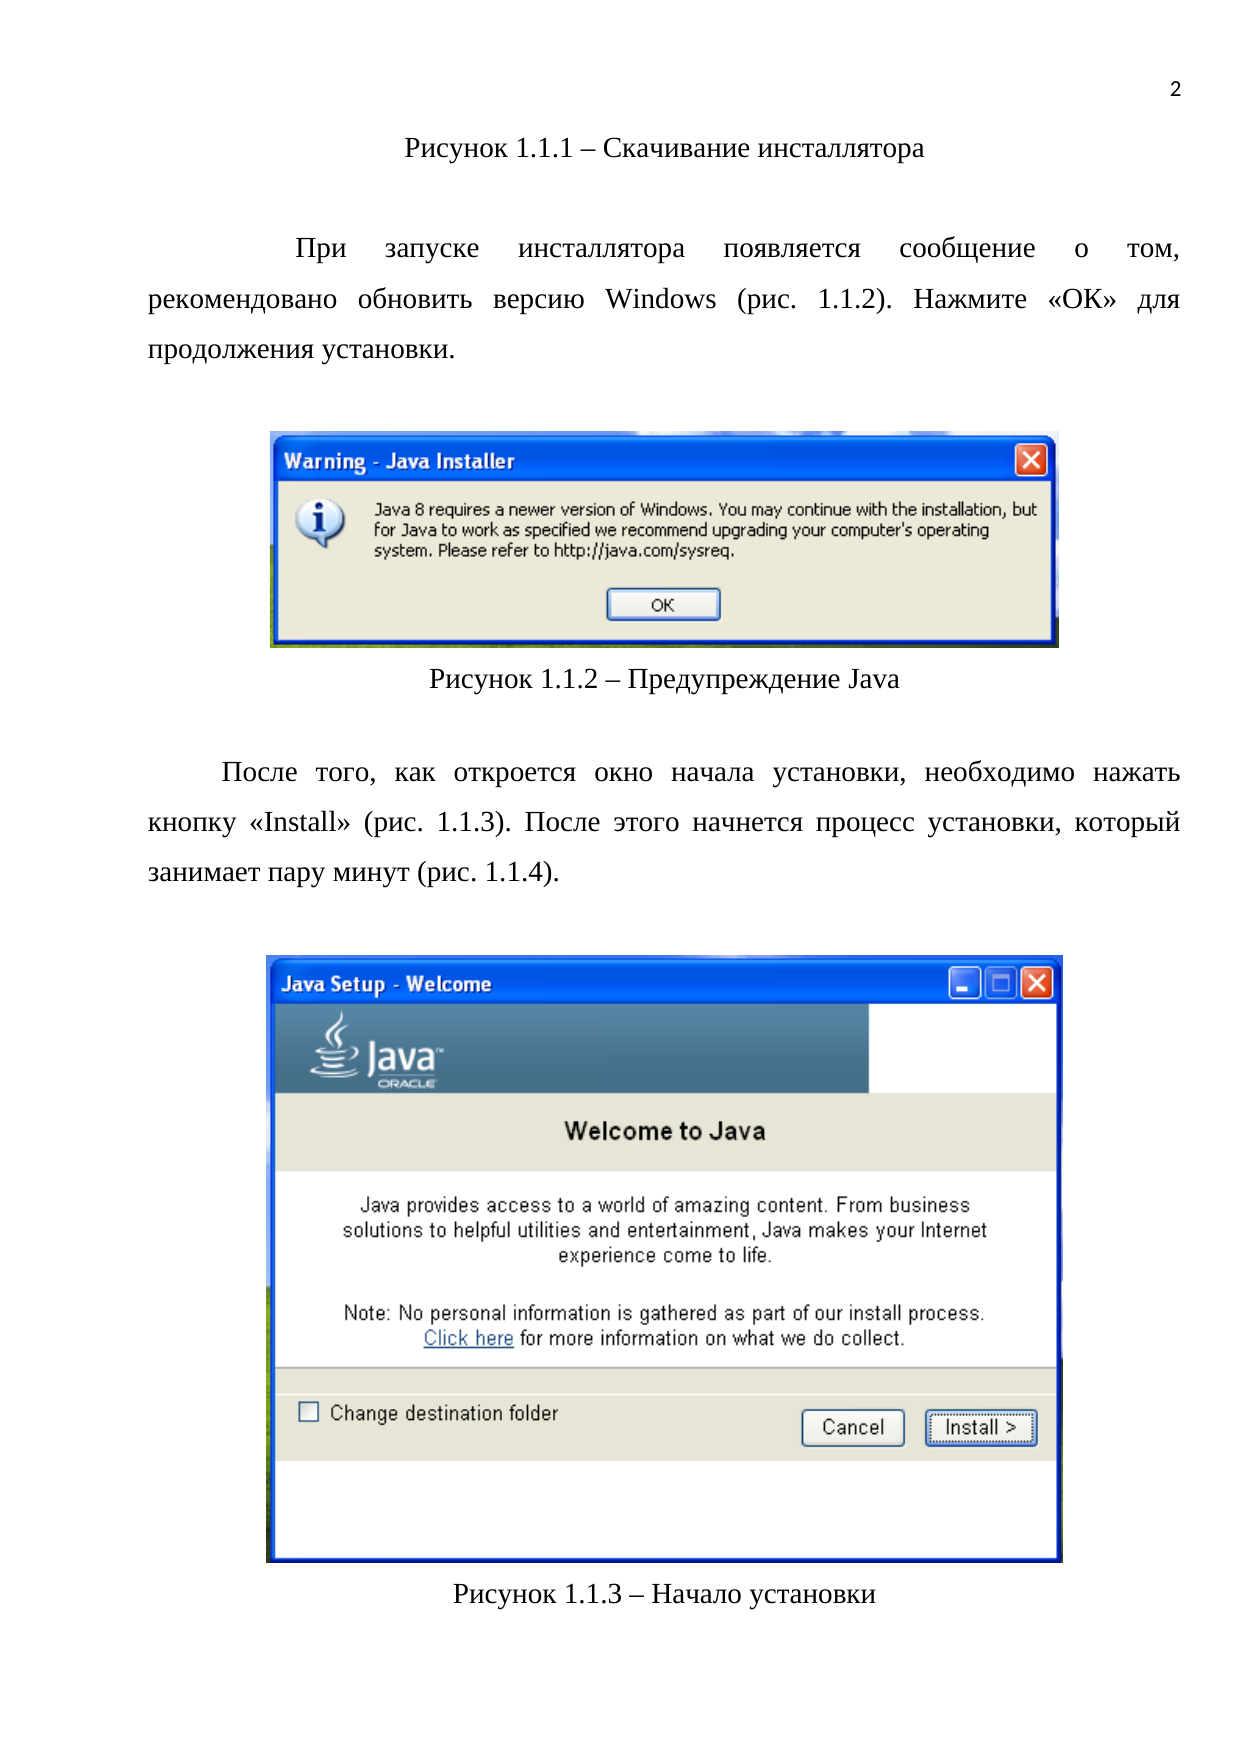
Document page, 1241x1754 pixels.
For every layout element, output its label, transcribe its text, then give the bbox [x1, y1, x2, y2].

picture [269, 431, 1059, 648]
picture [266, 955, 1063, 1563]
text Рисунок 1.1.2 – Предупреждение Java [148, 661, 1181, 695]
text При запуске инсталлятора появляется сообщение о том, рекомендовано обновить версию Windows (рис. 1.1.2). Нажмите «ОК» для продолжения установки. [148, 231, 1181, 365]
text После того, как откроется окно начала установки, необходимо нажать кнопку «Install» (рис. 1.1.3). После этого начнется процесс установки, который занимает пару минут (рис. 1.1.4). [148, 754, 1181, 888]
text Рисунок 1.1.1 – Скачивание инсталлятора [148, 130, 1181, 163]
text Рисунок 1.1.3 – Начало установки [148, 1577, 1181, 1610]
